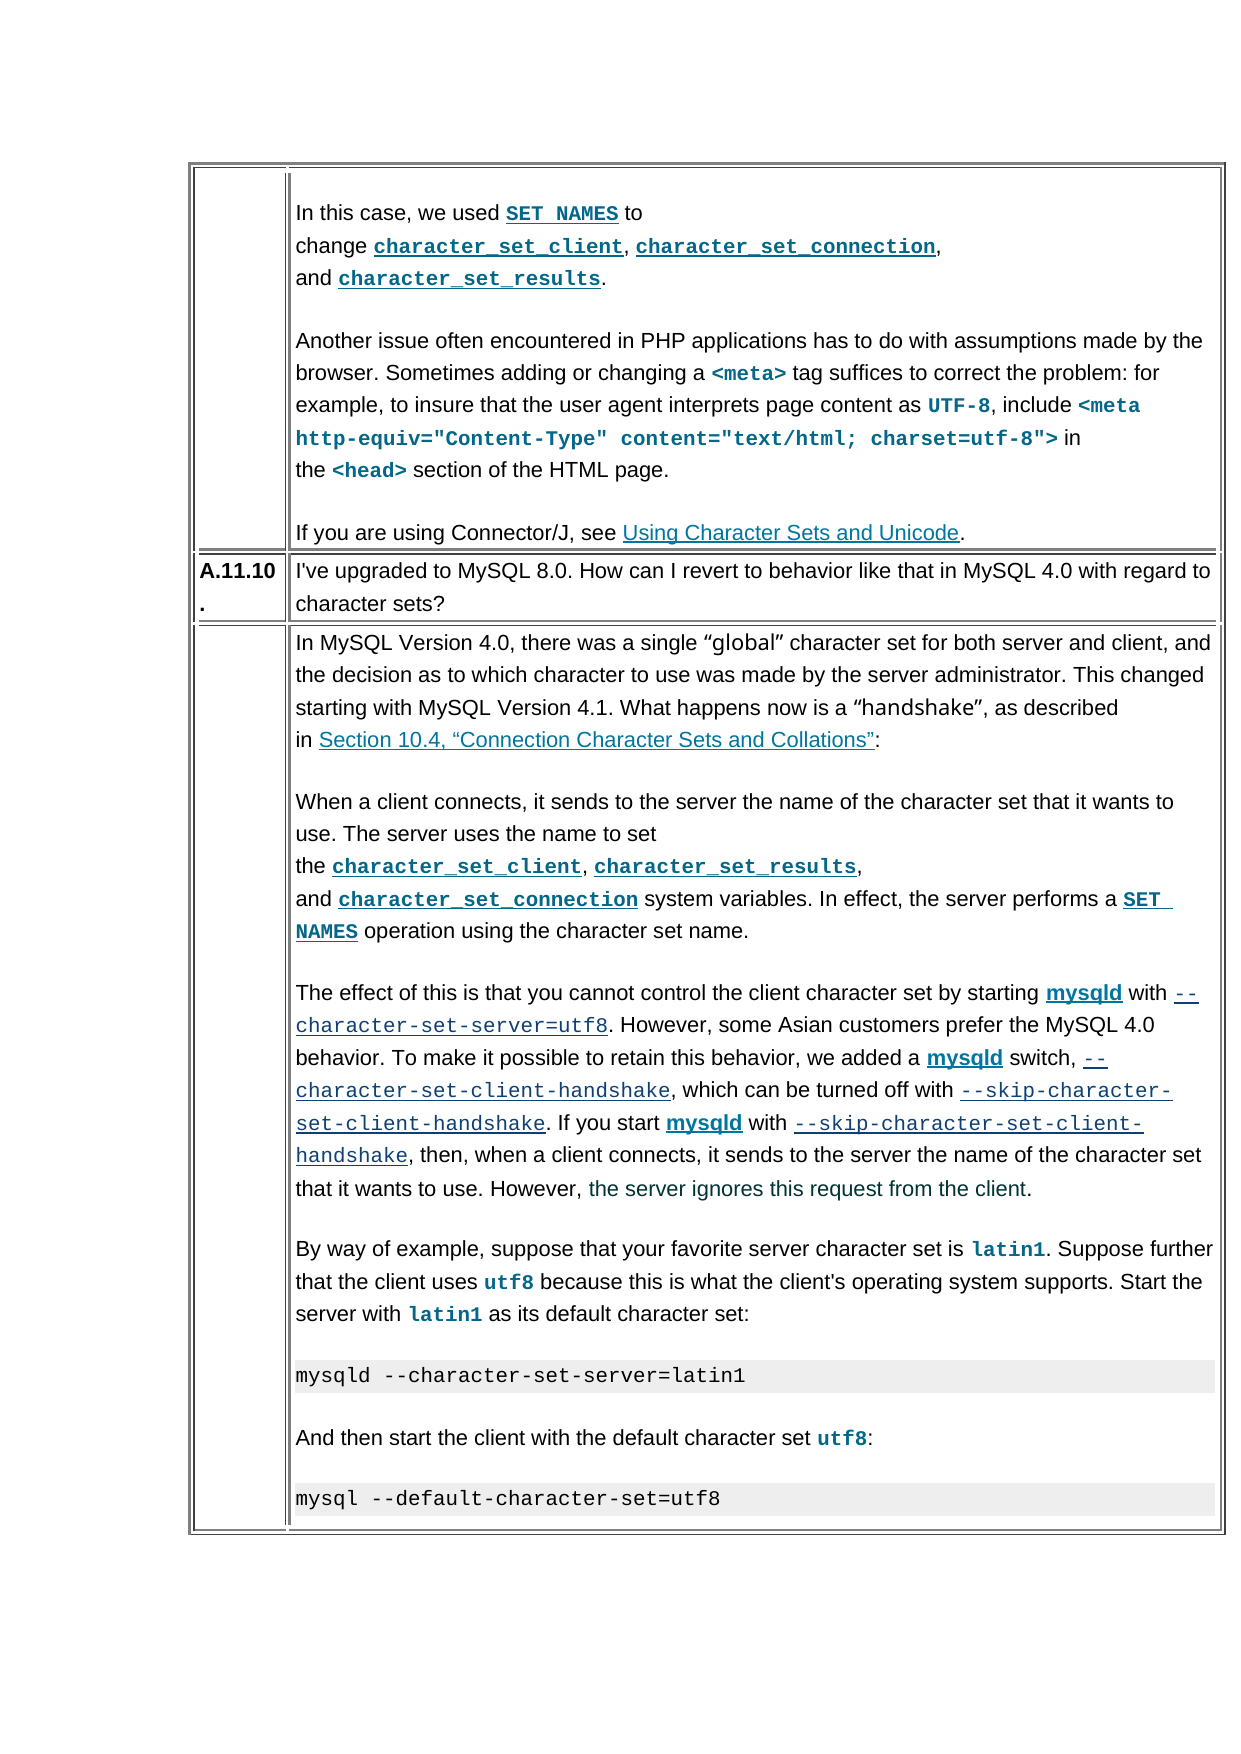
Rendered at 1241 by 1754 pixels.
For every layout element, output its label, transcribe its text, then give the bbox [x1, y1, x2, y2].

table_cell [288, 168, 1220, 548]
table_cell [191, 165, 288, 548]
table_cell A.11.10. [191, 548, 288, 620]
table_cell [191, 620, 288, 1529]
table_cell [288, 620, 1223, 1529]
table_cell I've upgraded to MySQL 8.0. How can I revert to behavior like that in MySQL 4.0 with regard to character sets? [288, 548, 1223, 620]
